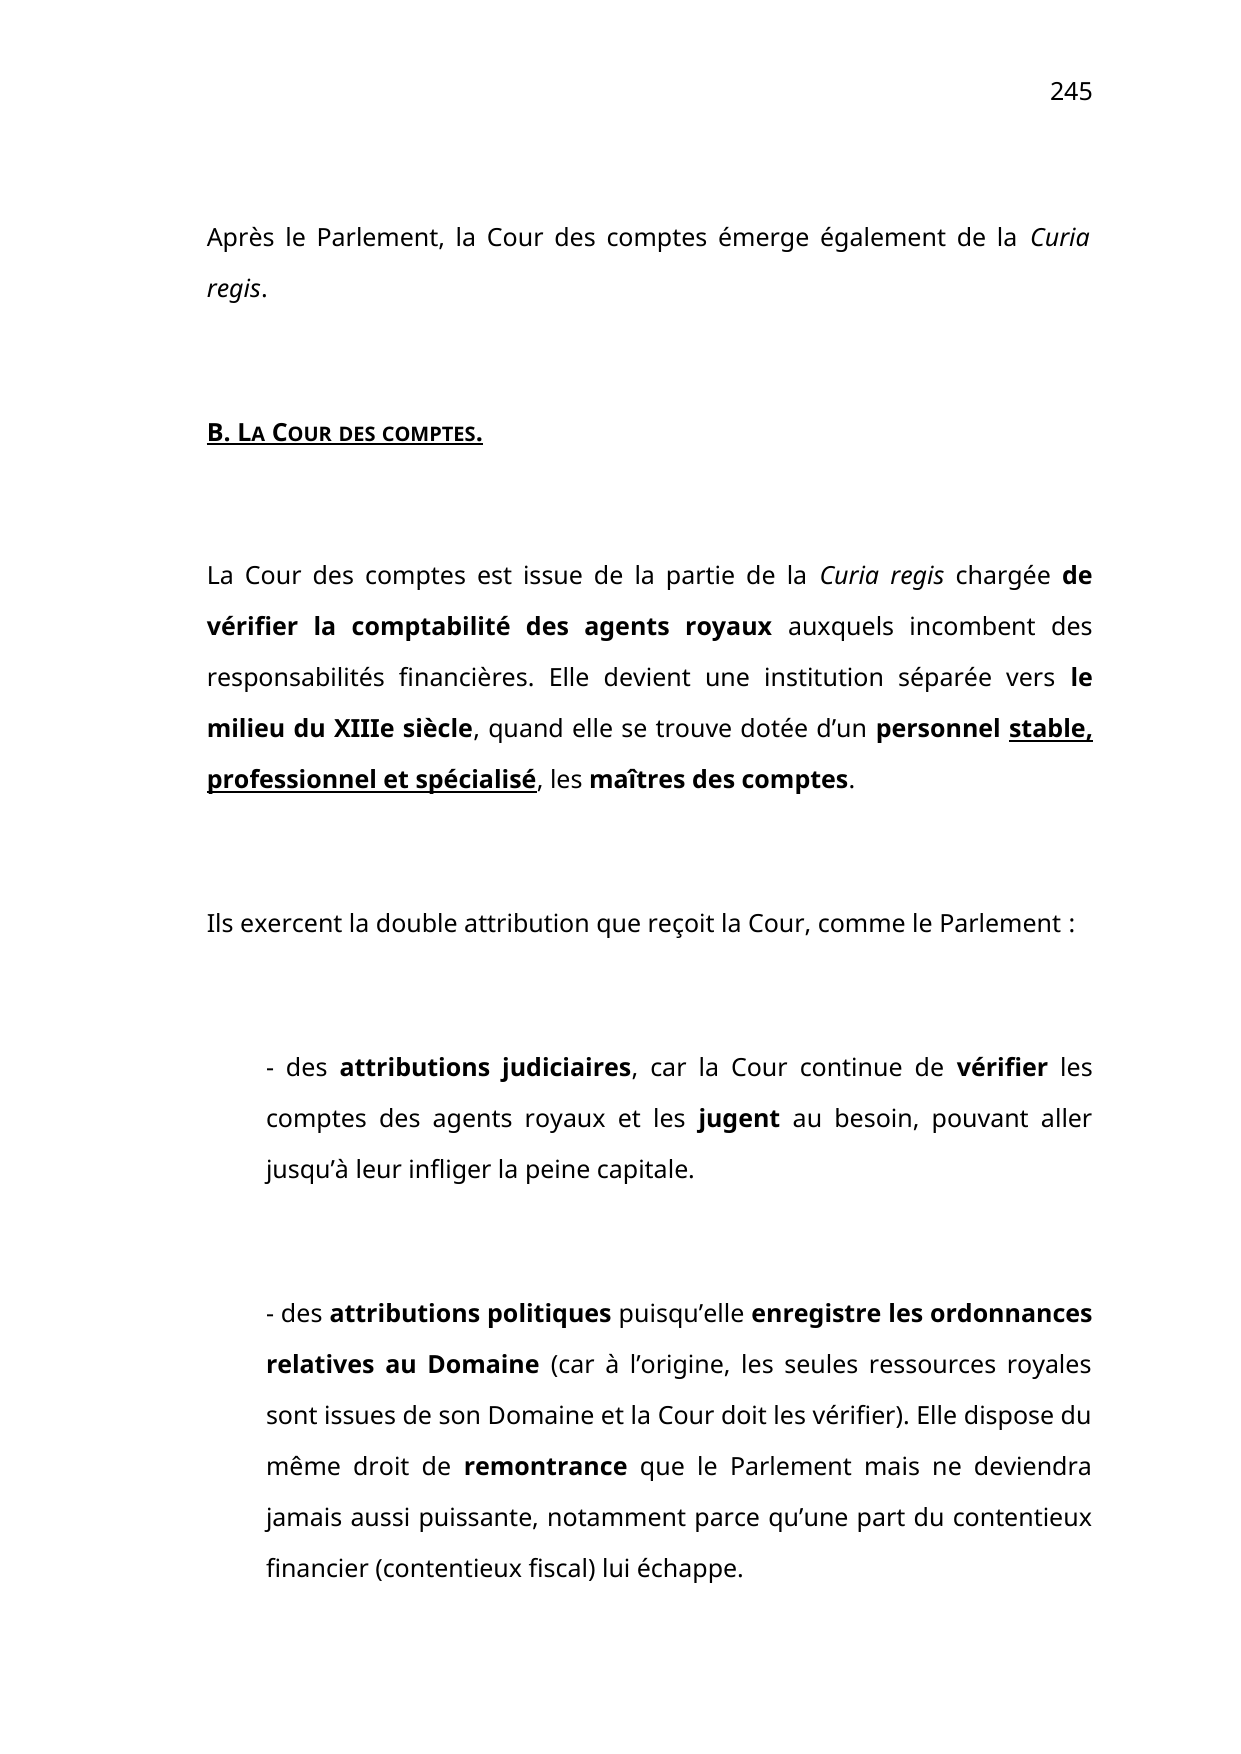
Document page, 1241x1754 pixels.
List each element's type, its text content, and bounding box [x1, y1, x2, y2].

text La Cour des comptes est issue de la partie de la Curia regis chargée de vérifier la comptabilité des agents royaux auxquels incombent des responsabilités financières. Elle devient une institution séparée vers le milieu du XIIIe siècle, quand elle se trouve dotée d’un personnel stable, professionnel et spécialisé, les maîtres des comptes. [207, 558, 1093, 796]
text Après le Parlement, la Cour des comptes émerge également de la Curia regis. [207, 219, 1093, 304]
subtitle B. La Cour des comptes. [207, 414, 1093, 448]
text - des attributions judiciaires, car la Cour continue de vérifier les comptes des agents royaux et les jugent au besoin, pouvant aller jusqu’à leur infliger la peine capitale. [266, 1050, 1093, 1186]
text - des attributions politiques puisqu’elle enregistre les ordonnances relatives au Domaine (car à l’origine, les seules ressources royales sont issues de son Domaine et la Cour doit les vérifier). Elle dispose du même droit de remontrance que le Parlement mais ne deviendra jamais aussi puissante, notamment parce qu’une part du contentieux financier (contentieux fiscal) lui échappe. [266, 1296, 1093, 1585]
text Ils exercent la double attribution que reçoit la Cour, comme le Parlement : [207, 906, 1093, 940]
